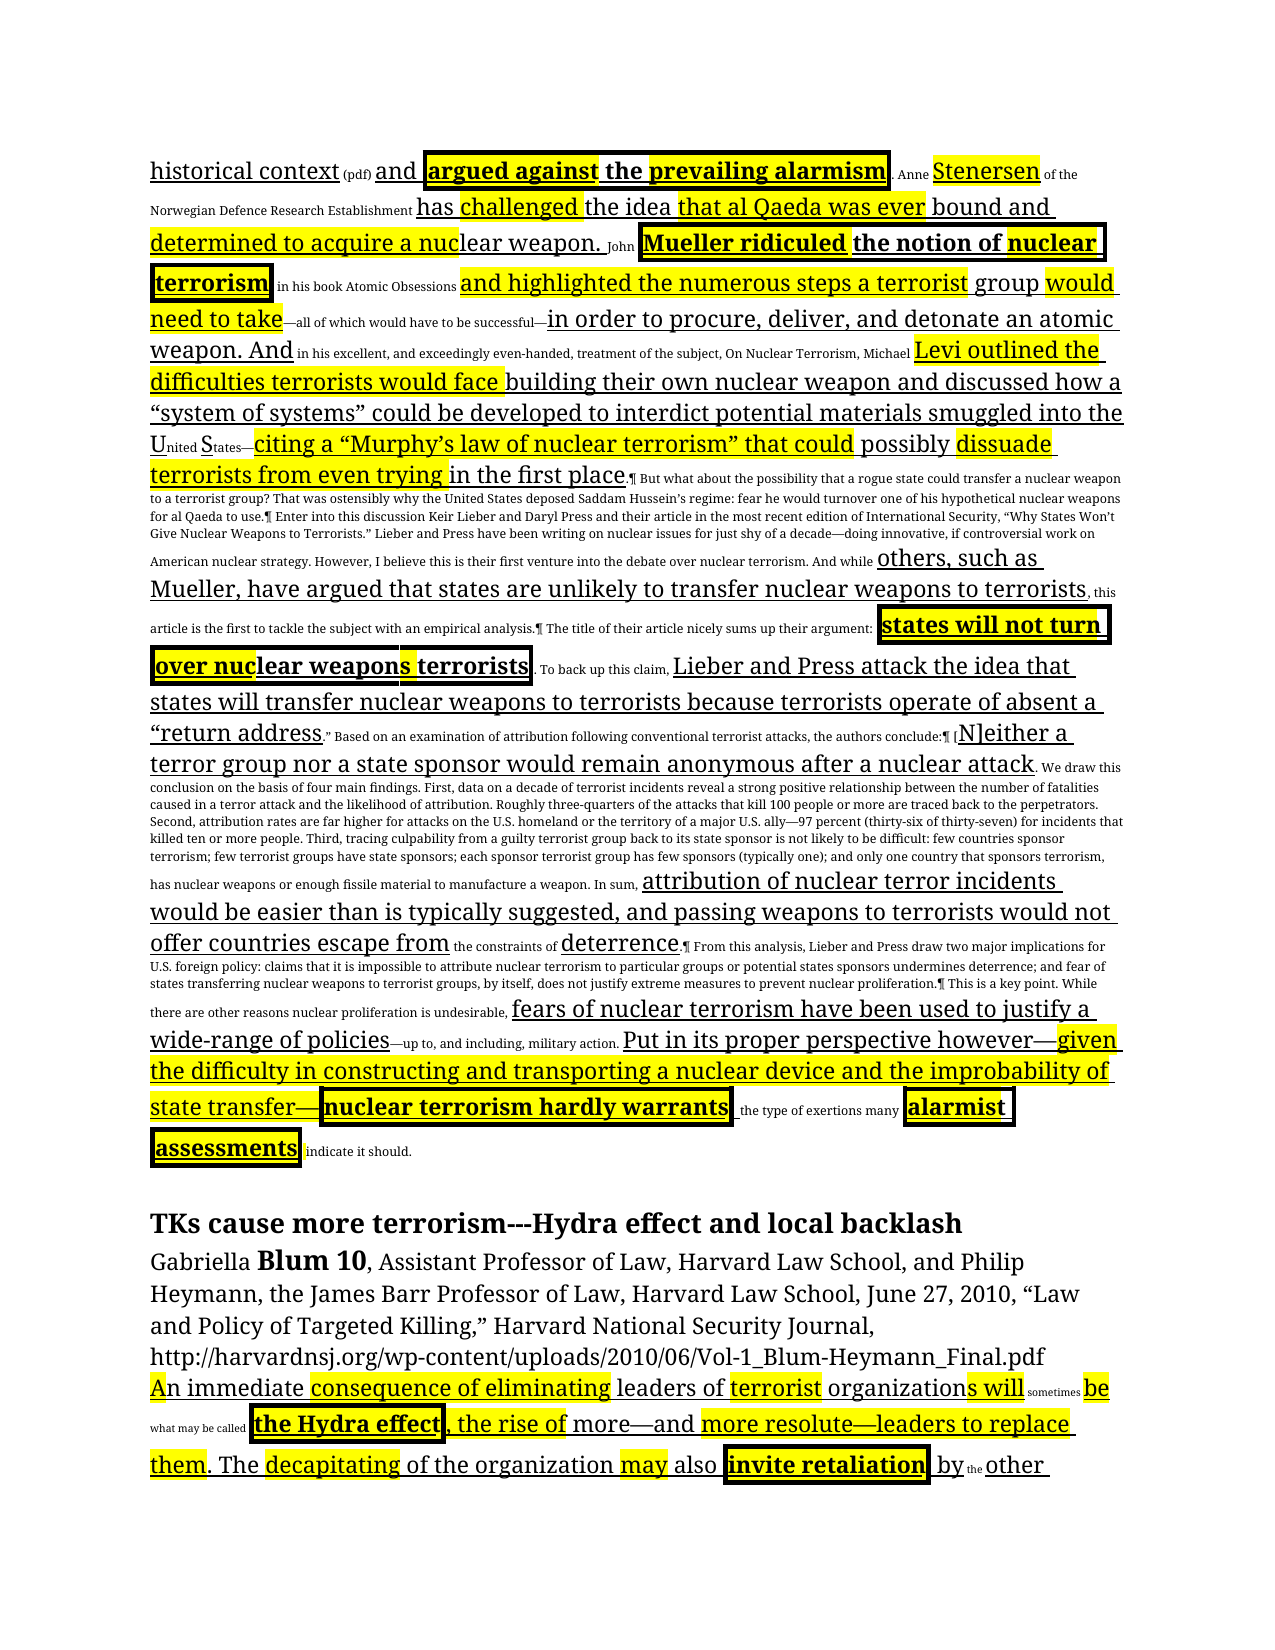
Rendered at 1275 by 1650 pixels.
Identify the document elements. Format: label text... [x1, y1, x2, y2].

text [150, 150, 1125, 1168]
subtitle TKs cause more terrorism---Hydra effect and local backlash [150, 1204, 1125, 1241]
text Gabriella Blum 10, Assistant Professor of Law, Harvard Law School, and Philip Heymann, the James Barr Professor of Law, Harvard Law School, June 27, 2010, “Law and Policy of Targeted Killing,” Harvard National Security Journal, http://harvardnsj.org/wp-content/uploads/2010/06/Vol-1_Blum-Heymann_Final.pdf [150, 1241, 1125, 1372]
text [150, 1372, 1125, 1484]
